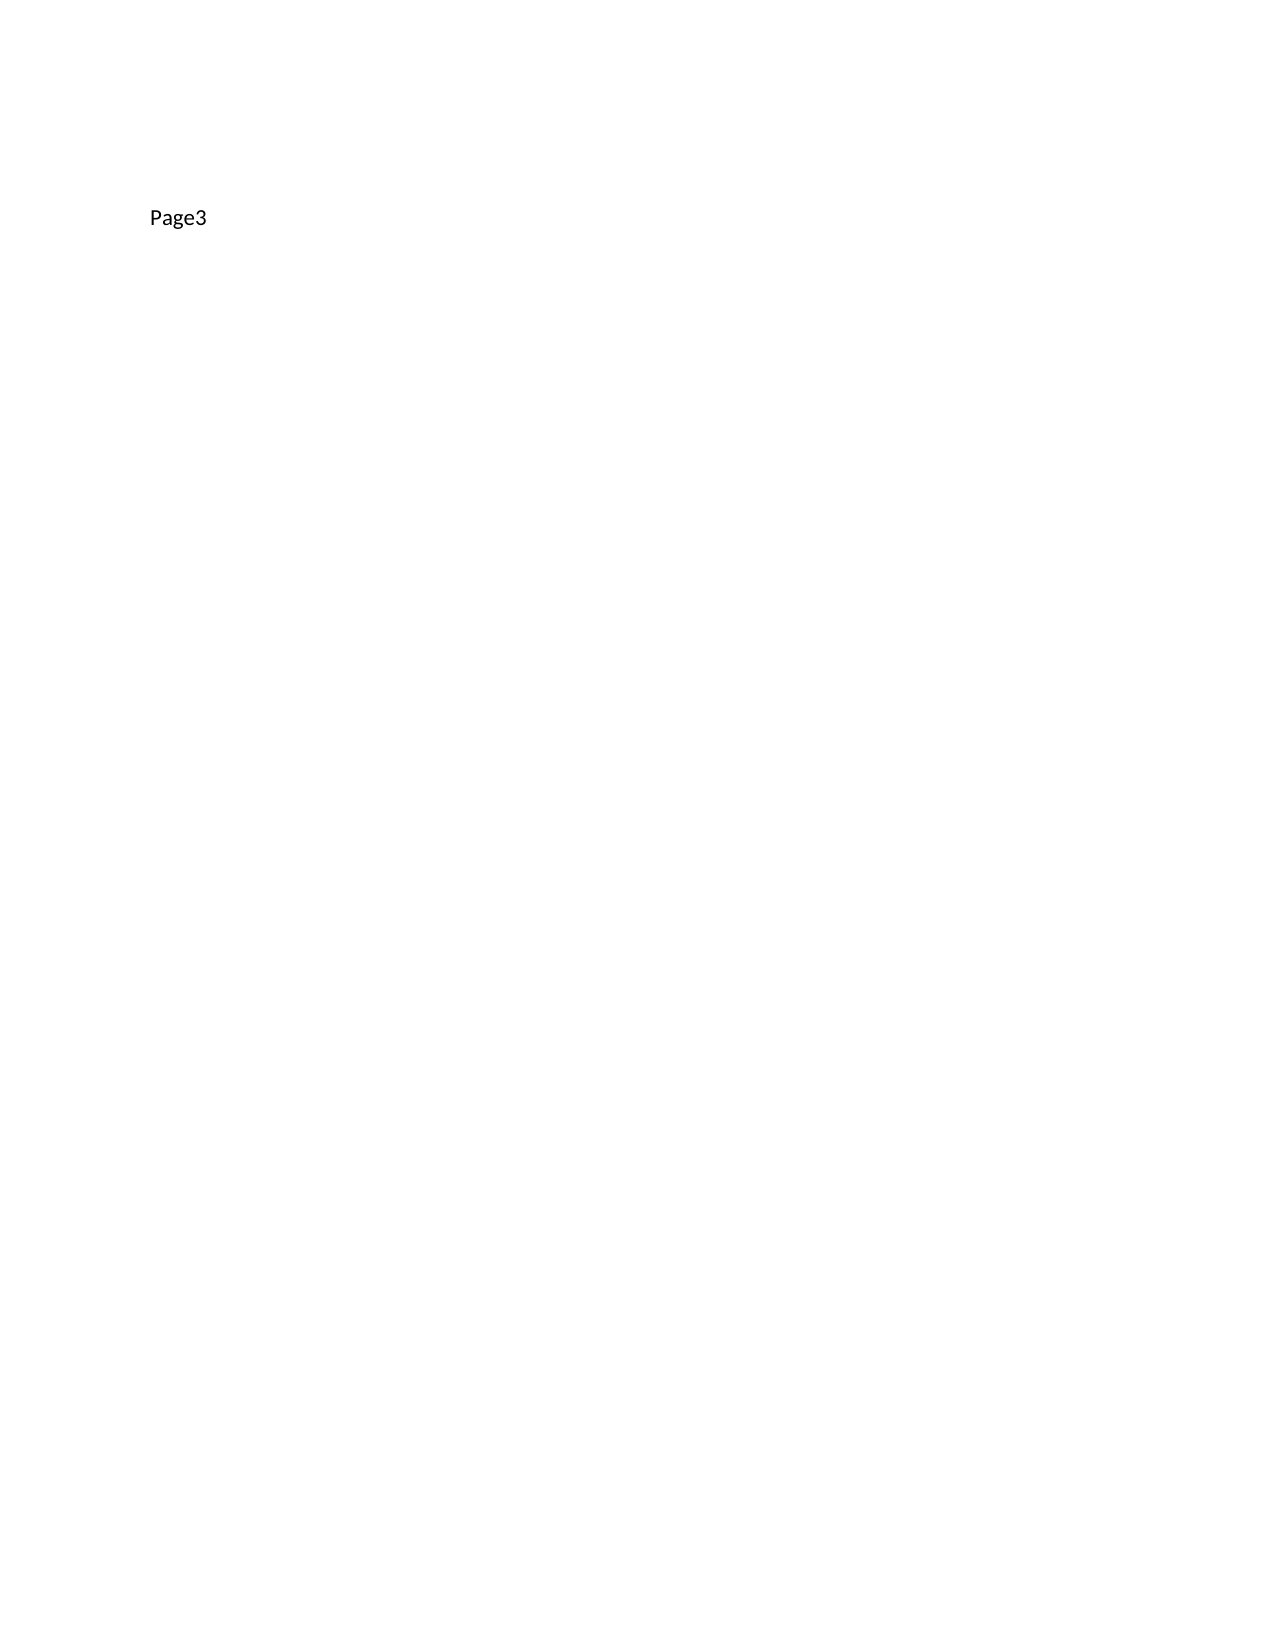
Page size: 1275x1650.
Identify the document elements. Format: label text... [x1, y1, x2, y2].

text Page3 [150, 203, 1125, 231]
